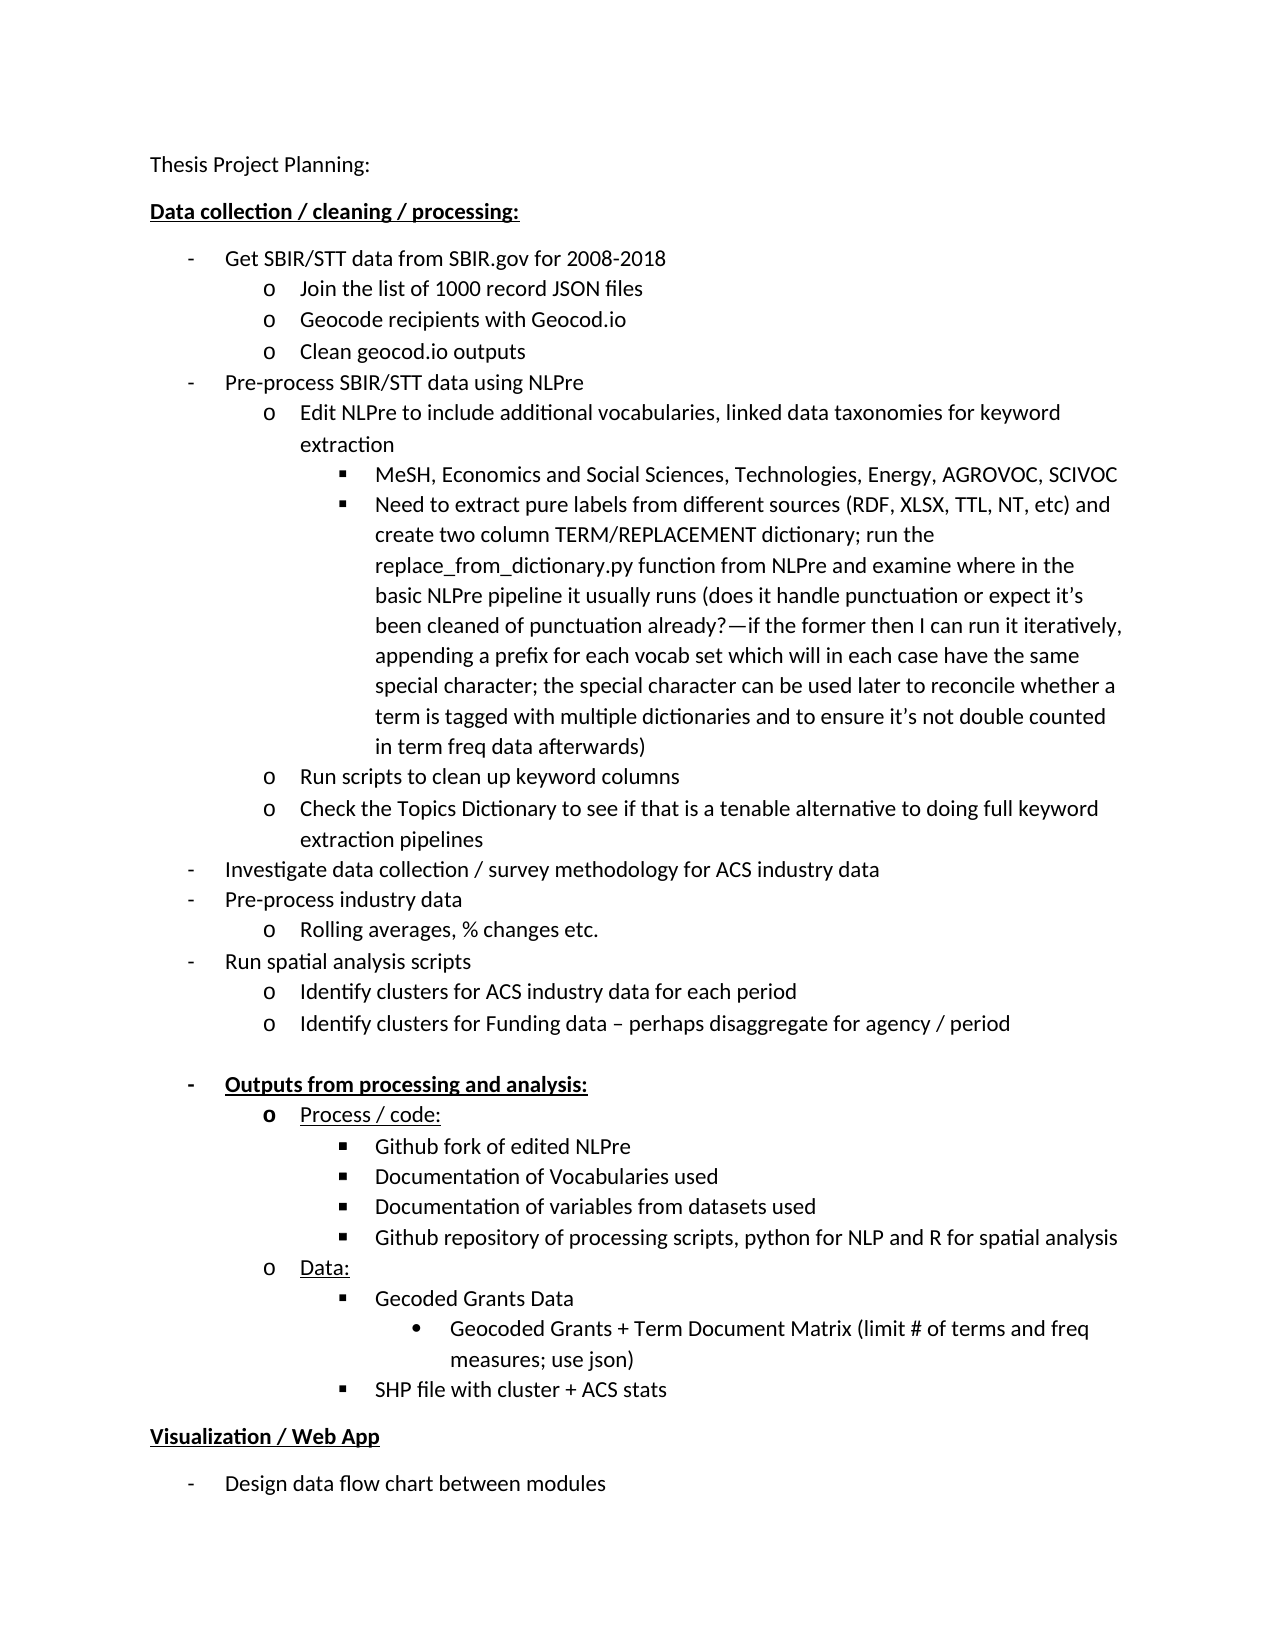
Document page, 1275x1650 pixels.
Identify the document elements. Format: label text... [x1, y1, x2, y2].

list Identify clusters for Funding data – perhaps disaggregate for agency / period [262, 1009, 1125, 1038]
list Outputs from processing and analysis: [187, 1070, 1125, 1098]
list Investigate data collection / survey methodology for ACS industry data [187, 855, 1125, 883]
list Gecoded Grants Data [337, 1284, 1125, 1312]
list Check the Topics Dictionary to see if that is a tenable alternative to doing full keyword extraction pipelines [262, 794, 1125, 853]
list Geocode recipients with Geocod.io [262, 305, 1125, 334]
text Thesis Project Planning: [150, 150, 1125, 178]
list Edit NLPre to include additional vocabularies, linked data taxonomies for keyword extraction [262, 398, 1125, 458]
list Run scripts to clean up keyword columns [262, 762, 1125, 791]
list Join the list of 1000 record JSON files [262, 274, 1125, 303]
list Need to extract pure labels from different sources (RDF, XLSX, TTL, NT, etc) and create two column TERM/REPLACEMENT dictionary; run the replace_from_dictionary.py function from NLPre and examine where in the basic NLPre pipeline it usually runs (does it handle punctuation or expect it’s been cleaned of punctuation already?—if the former then I can run it iteratively, appending a prefix for each vocab set which will in each case have the same special character; the special character can be used later to reconcile whether a term is tagged with multiple dictionaries and to ensure it’s not double counted in term freq data afterwards) [337, 490, 1125, 760]
list Pre-process industry data [187, 885, 1125, 913]
list Geocoded Grants + Term Document Matrix (limit # of terms and freq measures; use json) [412, 1314, 1125, 1373]
list SHP file with cluster + ACS stats [337, 1375, 1125, 1403]
list Documentation of Vocabularies used [337, 1162, 1125, 1190]
text Visualization / Web App [150, 1422, 1125, 1450]
list Design data flow chart between modules [187, 1469, 1125, 1497]
list Github repository of processing scripts, python for NLP and R for spatial analysis [337, 1223, 1125, 1251]
list Documentation of variables from datasets used [337, 1192, 1125, 1221]
list Data: [262, 1253, 1125, 1282]
list MeSH, Economics and Social Sciences, Technologies, Energy, AGROVOC, SCIVOC [337, 460, 1125, 488]
list Pre-process SBIR/STT data using NLPre [187, 368, 1125, 396]
text Data collection / cleaning / processing: [150, 197, 1125, 225]
list Process / code: [262, 1101, 1125, 1130]
list Rolling averages, % changes etc. [262, 916, 1125, 945]
list Clean geocod.io outputs [262, 337, 1125, 366]
list Identify clusters for ACS industry data for each period [262, 977, 1125, 1006]
list Get SBIR/STT data from SBIR.gov for 2008-2018 [187, 244, 1125, 272]
list Run spatial analysis scripts [187, 947, 1125, 975]
list Github fork of edited NLPre [337, 1132, 1125, 1160]
